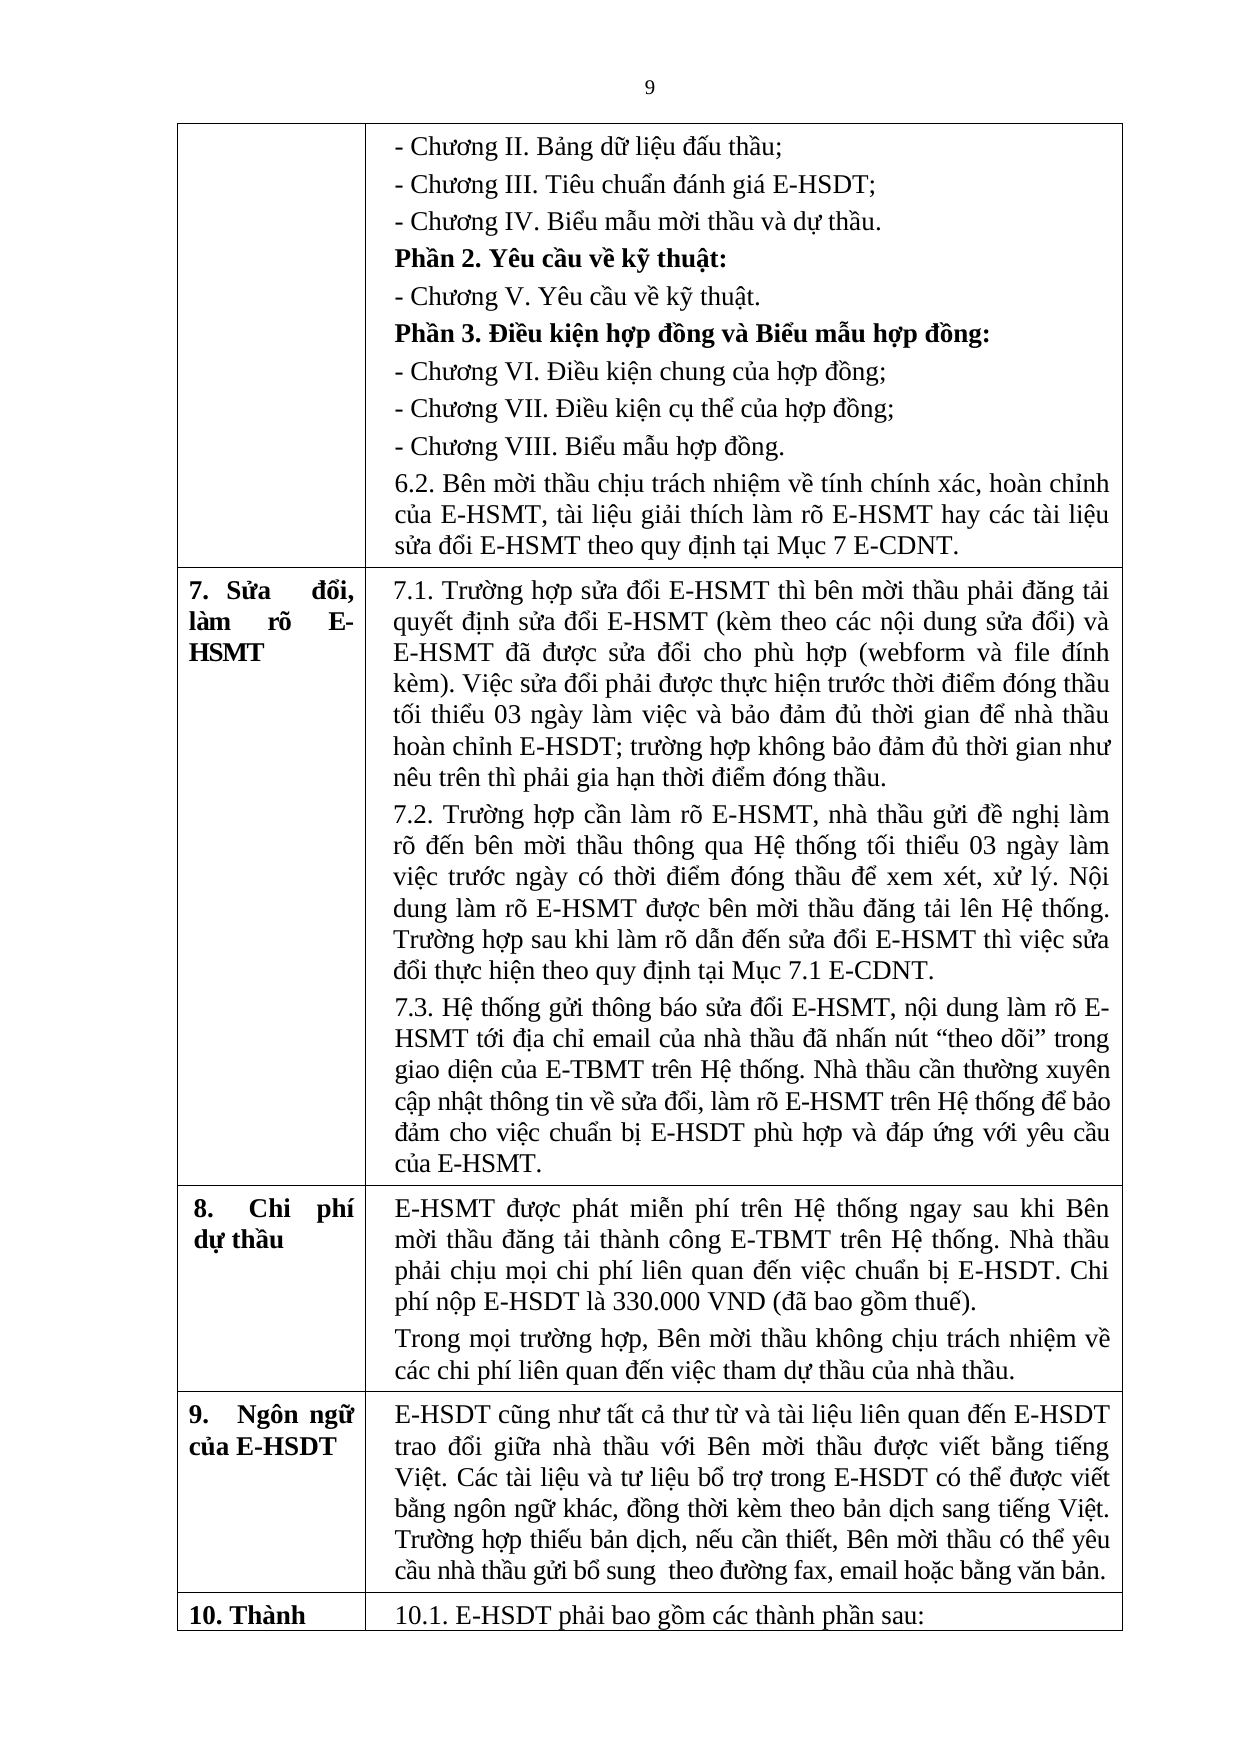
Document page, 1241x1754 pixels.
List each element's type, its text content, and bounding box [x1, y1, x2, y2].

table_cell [178, 124, 365, 567]
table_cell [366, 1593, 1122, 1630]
table_cell 9. Ngôn ngữ của E-HSDT [178, 1392, 365, 1592]
table_cell E-HSDT cũng như tất cả thư từ và tài liệu liên quan đến E-HSDT trao đổi giữa nhà thầu với Bên mời thầu được viết bằng tiếng Việt. Các tài liệu và tư liệu bổ trợ trong E-HSDT có thể được viết bằng ngôn ngữ khác, đồng thời kèm theo bản dịch sang tiếng Việt. Trường hợp thiếu bản dịch, nếu cần thiết, Bên mời thầu có thể yêu cầu nhà thầu gửi bổ sung theo đường fax, email hoặc bằng văn bản. [366, 1392, 1122, 1592]
table_cell 7.1. Trường hợp sửa đổi E-HSMT thì bên mời thầu phải đăng tải quyết định sửa đổi E-HSMT (kèm theo các nội dung sửa đổi) và E-HSMT đã được sửa đổi cho phù hợp (webform và file đính kèm). Việc sửa đổi phải được thực hiện trước thời điểm đóng thầu tối thiểu 03 ngày làm việc và bảo đảm đủ thời gian để nhà thầu hoàn chỉnh E-HSDT; trường hợp không bảo đảm đủ thời gian như nêu trên thì phải gia hạn thời điểm đóng thầu. 7.2. Trường hợp cần làm rõ E-HSMT, nhà thầu gửi đề nghị làm rõ đến bên mời thầu thông qua Hệ thống tối thiểu 03 ngày làm việc trước ngày có thời điểm đóng thầu để xem xét, xử lý. Nội dung làm rõ E-HSMT được bên mời thầu đăng tải lên Hệ thống. Trường hợp sau khi làm rõ dẫn đến sửa đổi E-HSMT thì việc sửa đổi thực hiện theo quy định tại Mục 7.1 E-CDNT. 7.3. Hệ thống gửi thông báo sửa đổi E-HSMT, nội dung làm rõ E-HSMT tới địa chỉ email của nhà thầu đã nhấn nút “theo dõi” trong giao diện của E-TBMT trên Hệ thống. Nhà thầu cần thường xuyên cập nhật thông tin về sửa đổi, làm rõ E-HSMT trên Hệ thống để bảo đảm cho việc chuẩn bị E-HSDT phù hợp và đáp ứng với yêu cầu của E-HSMT. [366, 568, 1122, 1184]
table_cell 8. Chi phí dự thầu [178, 1186, 365, 1391]
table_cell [178, 1593, 365, 1630]
table_cell E-HSMT được phát miễn phí trên Hệ thống ngay sau khi Bên mời thầu đăng tải thành công E-TBMT trên Hệ thống. Nhà thầu phải chịu mọi chi phí liên quan đến việc chuẩn bị E-HSDT. Chi phí nộp E-HSDT là 330.000 VND (đã bao gồm thuế). Trong mọi trường hợp, Bên mời thầu không chịu trách nhiệm về các chi phí liên quan đến việc tham dự thầu của nhà thầu. [366, 1186, 1122, 1391]
table_cell 7. Sửa đổi, làm rõ E-HSMT [178, 568, 365, 1184]
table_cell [366, 124, 1122, 567]
